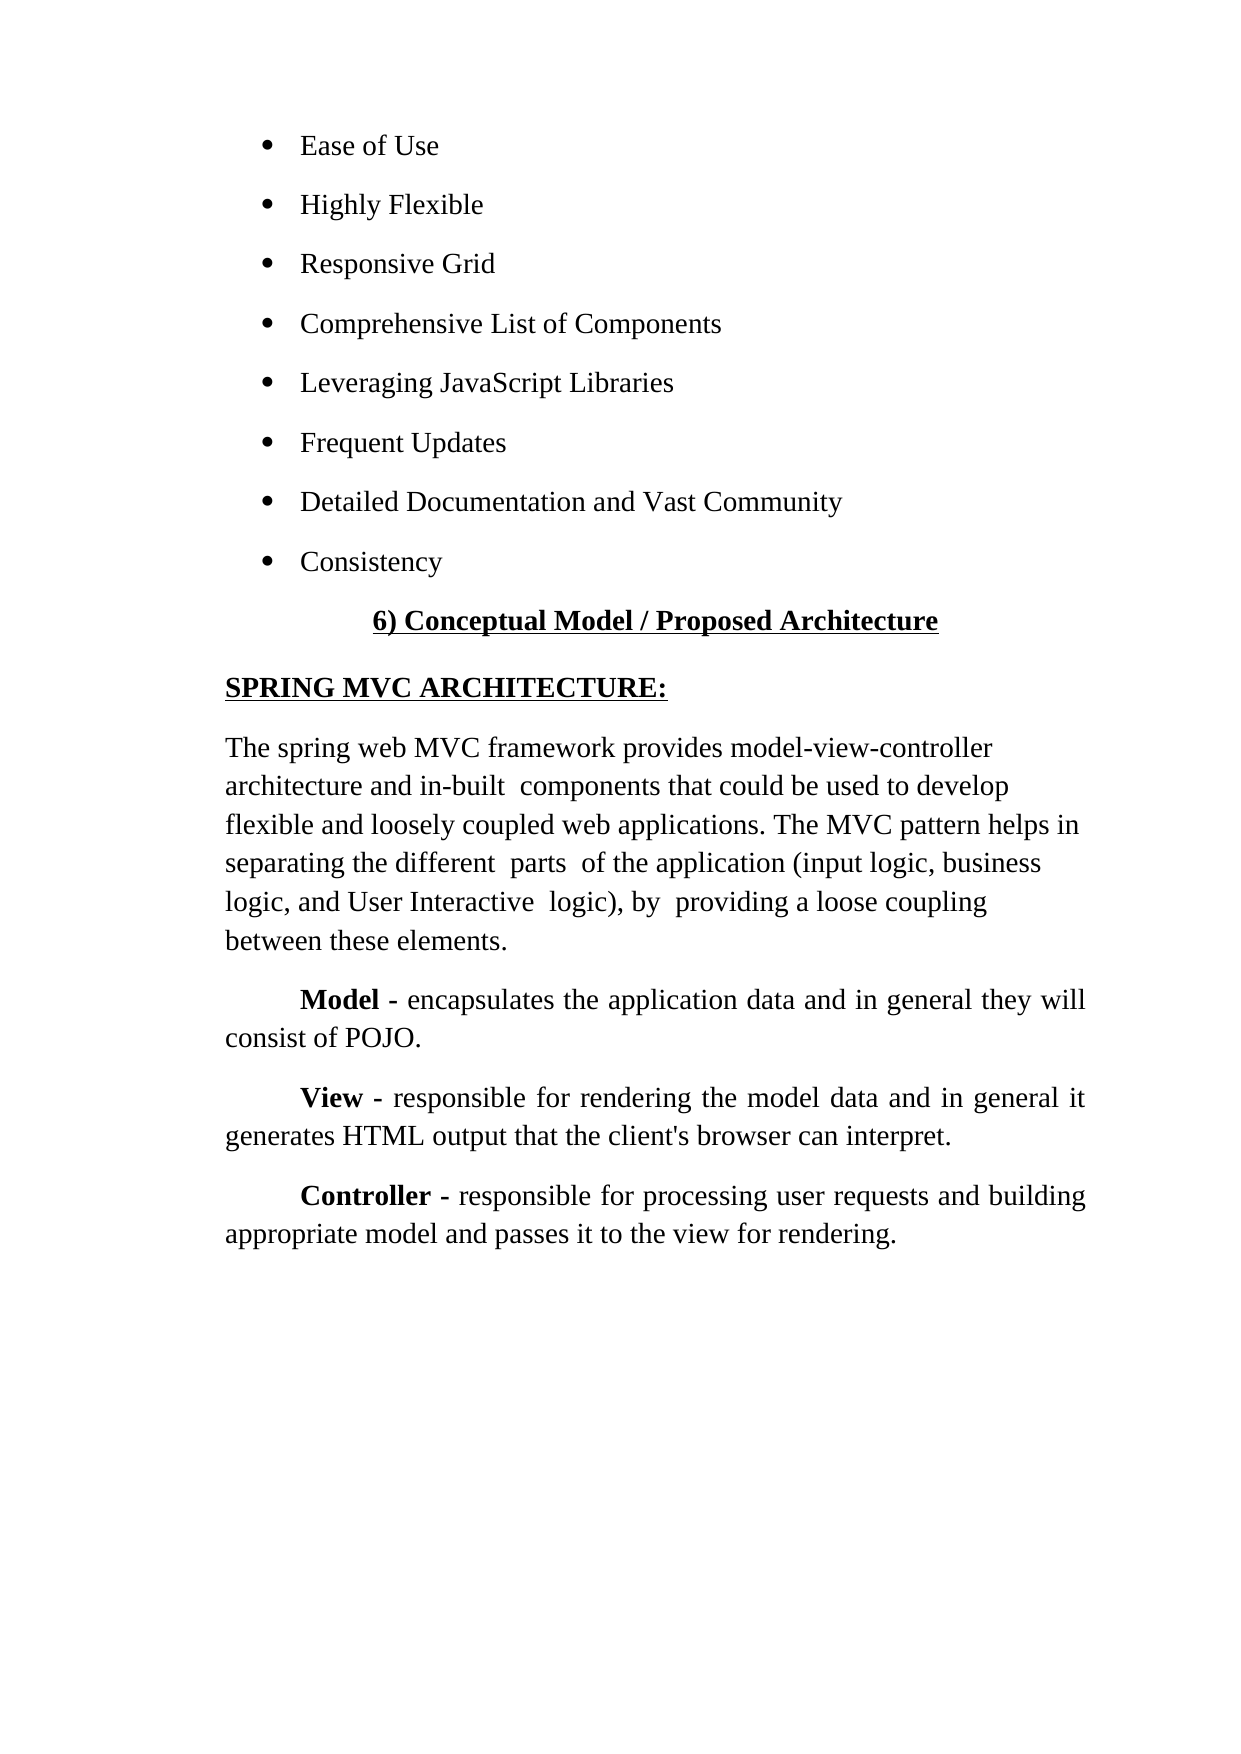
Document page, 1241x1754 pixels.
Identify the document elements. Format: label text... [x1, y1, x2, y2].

list Highly Flexible [262, 187, 1086, 221]
list Responsive Grid [262, 247, 1086, 280]
list Ease of Use [262, 128, 1086, 161]
list Consistency [262, 544, 1086, 578]
list Leveraging JavaScript Libraries [262, 366, 1086, 399]
list Detailed Documentation and Vast Community [262, 484, 1086, 518]
list Comprehensive List of Components [262, 306, 1086, 340]
text SPRING MVC ARCHITECTURE: [225, 671, 1086, 704]
text Controller - responsible for processing user requests and building appropriate model and passes it to the view for rendering. [225, 1178, 1086, 1250]
text View - responsible for rendering the model data and in general it generates HTML output that the client's browser can interpret. [225, 1080, 1086, 1152]
text Model - encapsulates the application data and in general they will consist of POJO. [225, 982, 1086, 1054]
list Frequent Updates [262, 425, 1086, 459]
text The spring web MVC framework provides model-view-controller architecture and in-built components that could be used to develop flexible and loosely coupled web applications. The MVC pattern helps in separating the different parts of the application (input logic, business logic, and User Interactive logic), by providing a loose coupling between these elements. [225, 730, 1086, 956]
text 6) Conceptual Model / Proposed Architecture [225, 603, 1086, 637]
